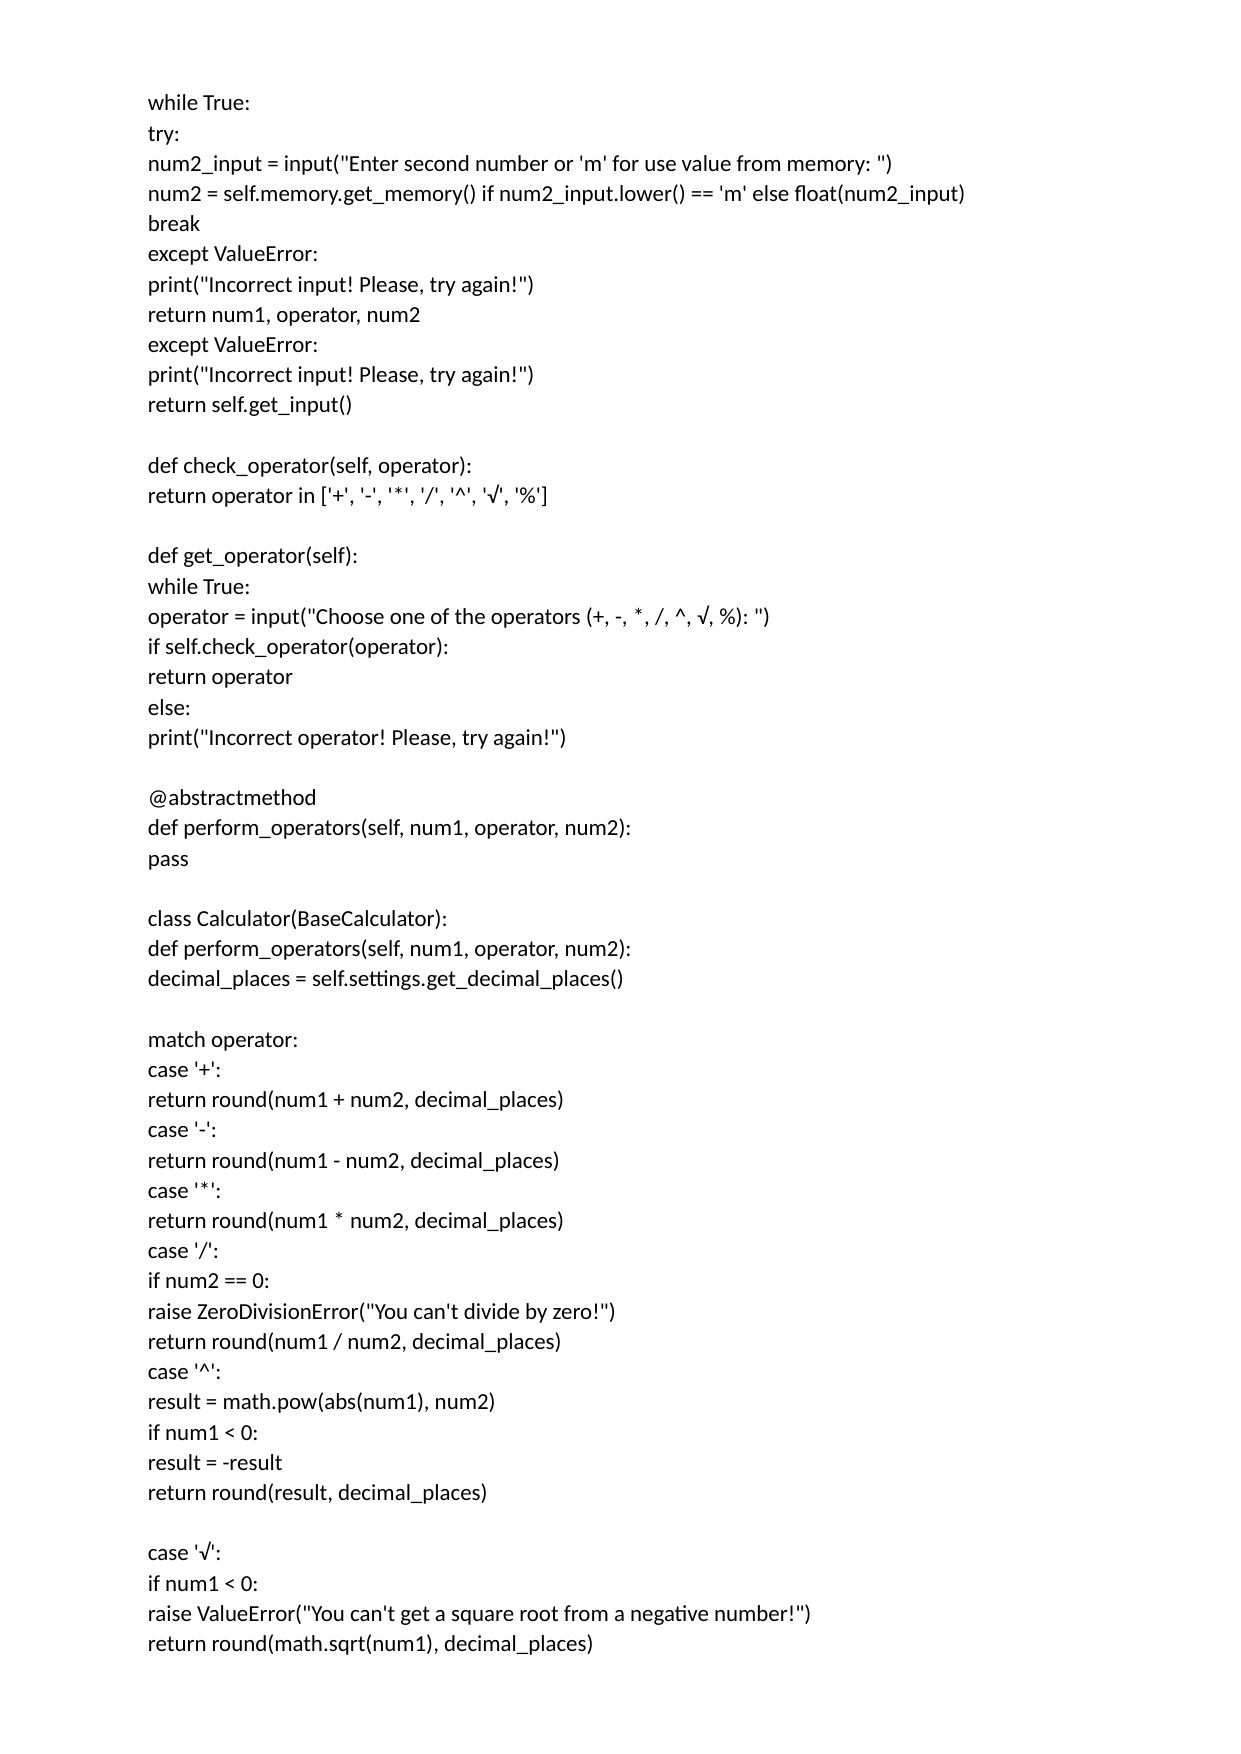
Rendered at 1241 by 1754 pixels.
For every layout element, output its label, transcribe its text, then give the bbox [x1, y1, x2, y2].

text return round(math.sqrt(num1), decimal_places) [148, 1629, 1152, 1657]
text print("Incorrect input! Please, try again!") [148, 360, 1152, 388]
text else: [148, 693, 1152, 721]
text if num1 < 0: [148, 1569, 1152, 1597]
text @abstractmethod [148, 783, 1152, 811]
text return round(result, decimal_places) [148, 1478, 1152, 1506]
text if num1 < 0: [148, 1418, 1152, 1446]
text case '/': [148, 1236, 1152, 1264]
text except ValueError: [148, 239, 1152, 268]
text def perform_operators(self, num1, operator, num2): [148, 934, 1152, 962]
text num2_input = input("Enter second number or 'm' for use value from memory: ") [148, 149, 1152, 177]
text raise ValueError("You can't get a square root from a negative number!") [148, 1599, 1152, 1627]
text raise ZeroDivisionError("You can't divide by zero!") [148, 1297, 1152, 1325]
text if num2 == 0: [148, 1267, 1152, 1295]
text case '*': [148, 1176, 1152, 1204]
text case '√': [148, 1538, 1152, 1567]
text case '-': [148, 1116, 1152, 1144]
text pass [148, 844, 1152, 872]
text return operator in ['+', '-', '*', '/', '^', '√', '%'] [148, 481, 1152, 509]
text try: [148, 119, 1152, 147]
text while True: [148, 88, 1152, 117]
text result = math.pow(abs(num1), num2) [148, 1387, 1152, 1416]
text def perform_operators(self, num1, operator, num2): [148, 813, 1152, 842]
text return round(num1 * num2, decimal_places) [148, 1206, 1152, 1234]
text result = -result [148, 1448, 1152, 1476]
text class Calculator(BaseCalculator): [148, 904, 1152, 932]
text def check_operator(self, operator): [148, 451, 1152, 479]
text operator = input("Choose one of the operators (+, -, *, /, ^, √, %): ") [148, 602, 1152, 630]
text decimal_places = self.settings.get_decimal_places() [148, 964, 1152, 993]
text print("Incorrect operator! Please, try again!") [148, 723, 1152, 751]
text break [148, 209, 1152, 237]
text if self.check_operator(operator): [148, 632, 1152, 660]
text return round(num1 + num2, decimal_places) [148, 1085, 1152, 1113]
text except ValueError: [148, 330, 1152, 358]
text return num1, operator, num2 [148, 300, 1152, 328]
text print("Incorrect input! Please, try again!") [148, 270, 1152, 298]
text def get_operator(self): [148, 542, 1152, 570]
text return round(num1 - num2, decimal_places) [148, 1146, 1152, 1174]
text return round(num1 / num2, decimal_places) [148, 1327, 1152, 1355]
text while True: [148, 572, 1152, 600]
text return operator [148, 662, 1152, 691]
text match operator: [148, 1025, 1152, 1053]
text return self.get_input() [148, 391, 1152, 419]
text case '+': [148, 1055, 1152, 1083]
text case '^': [148, 1357, 1152, 1385]
text num2 = self.memory.get_memory() if num2_input.lower() == 'm' else float(num2_input) [148, 179, 1152, 207]
